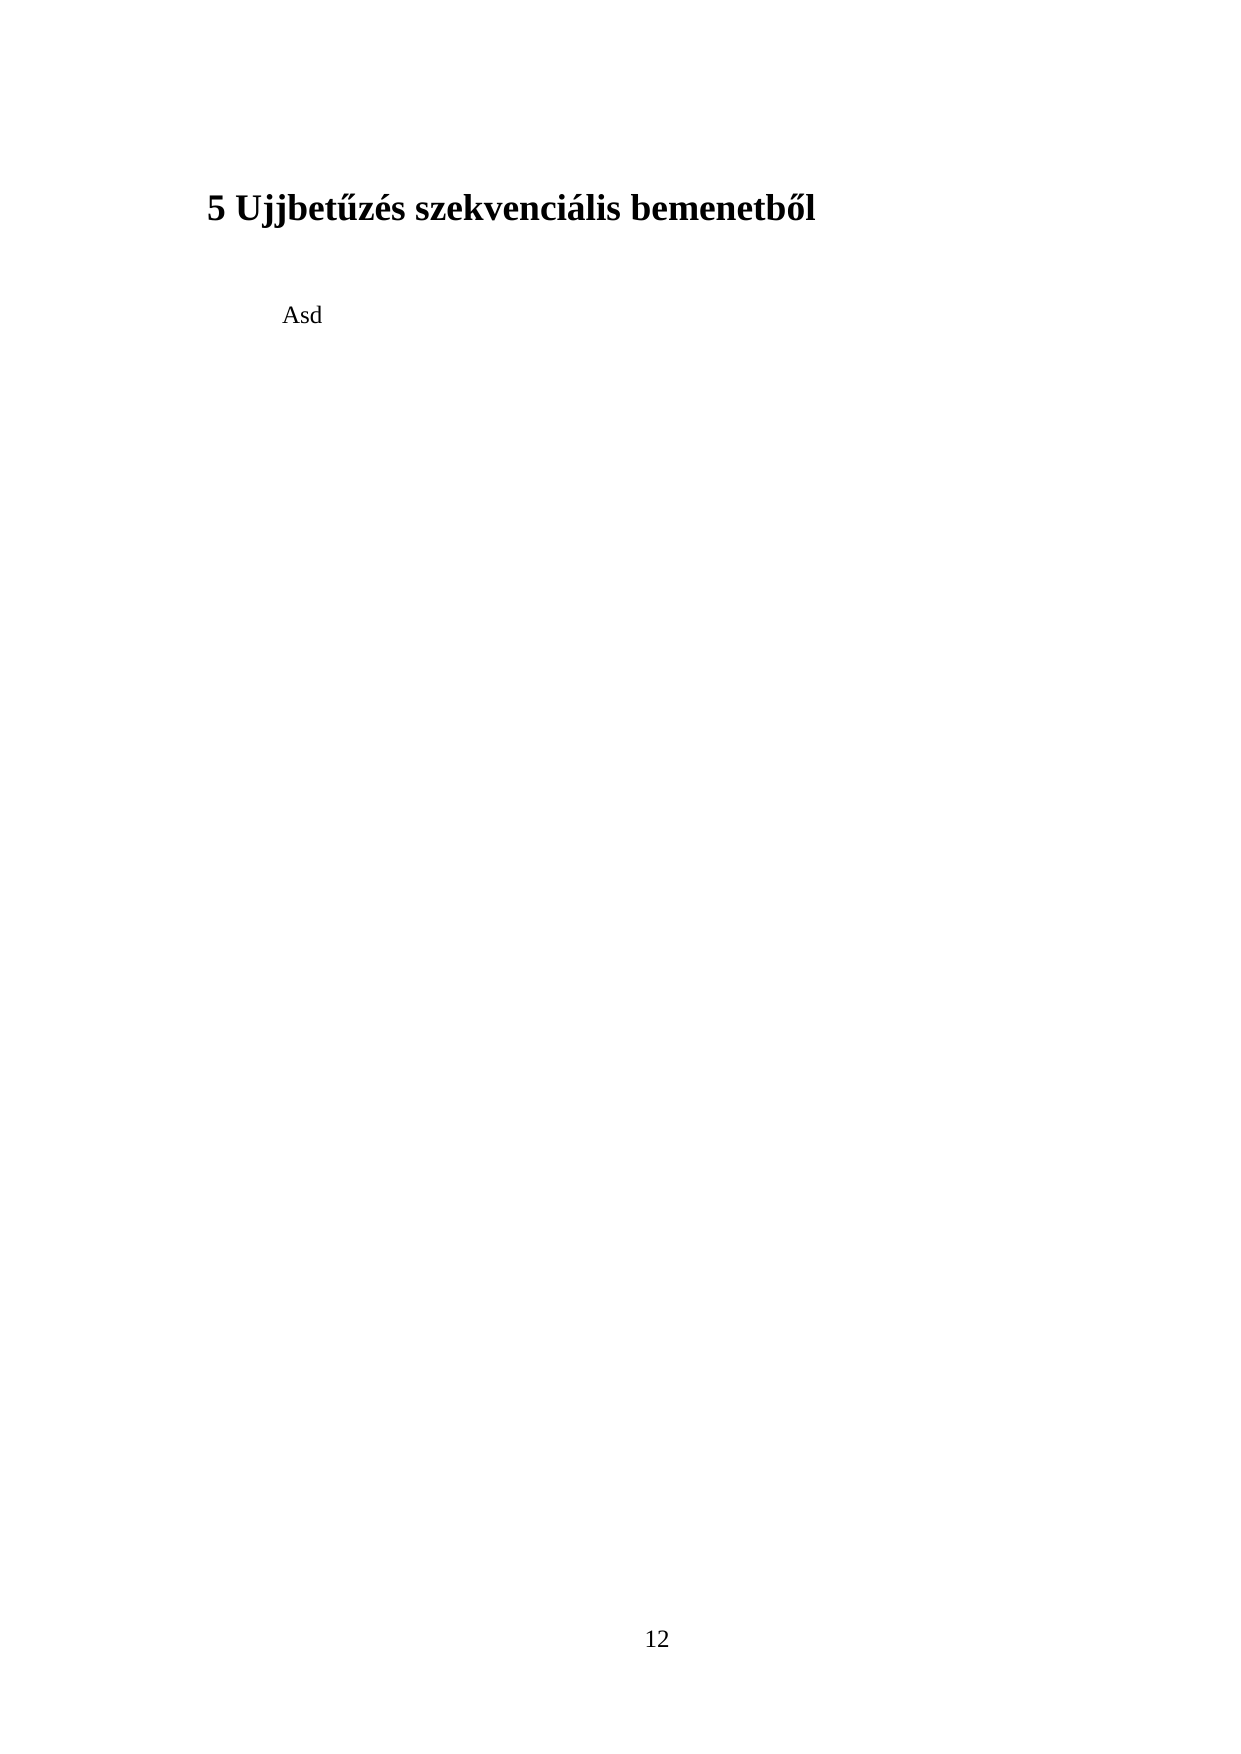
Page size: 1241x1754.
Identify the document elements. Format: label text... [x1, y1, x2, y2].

subtitle Ujjbetűzés szekvenciális bemenetből [207, 185, 1092, 228]
text Asd [207, 300, 1092, 329]
